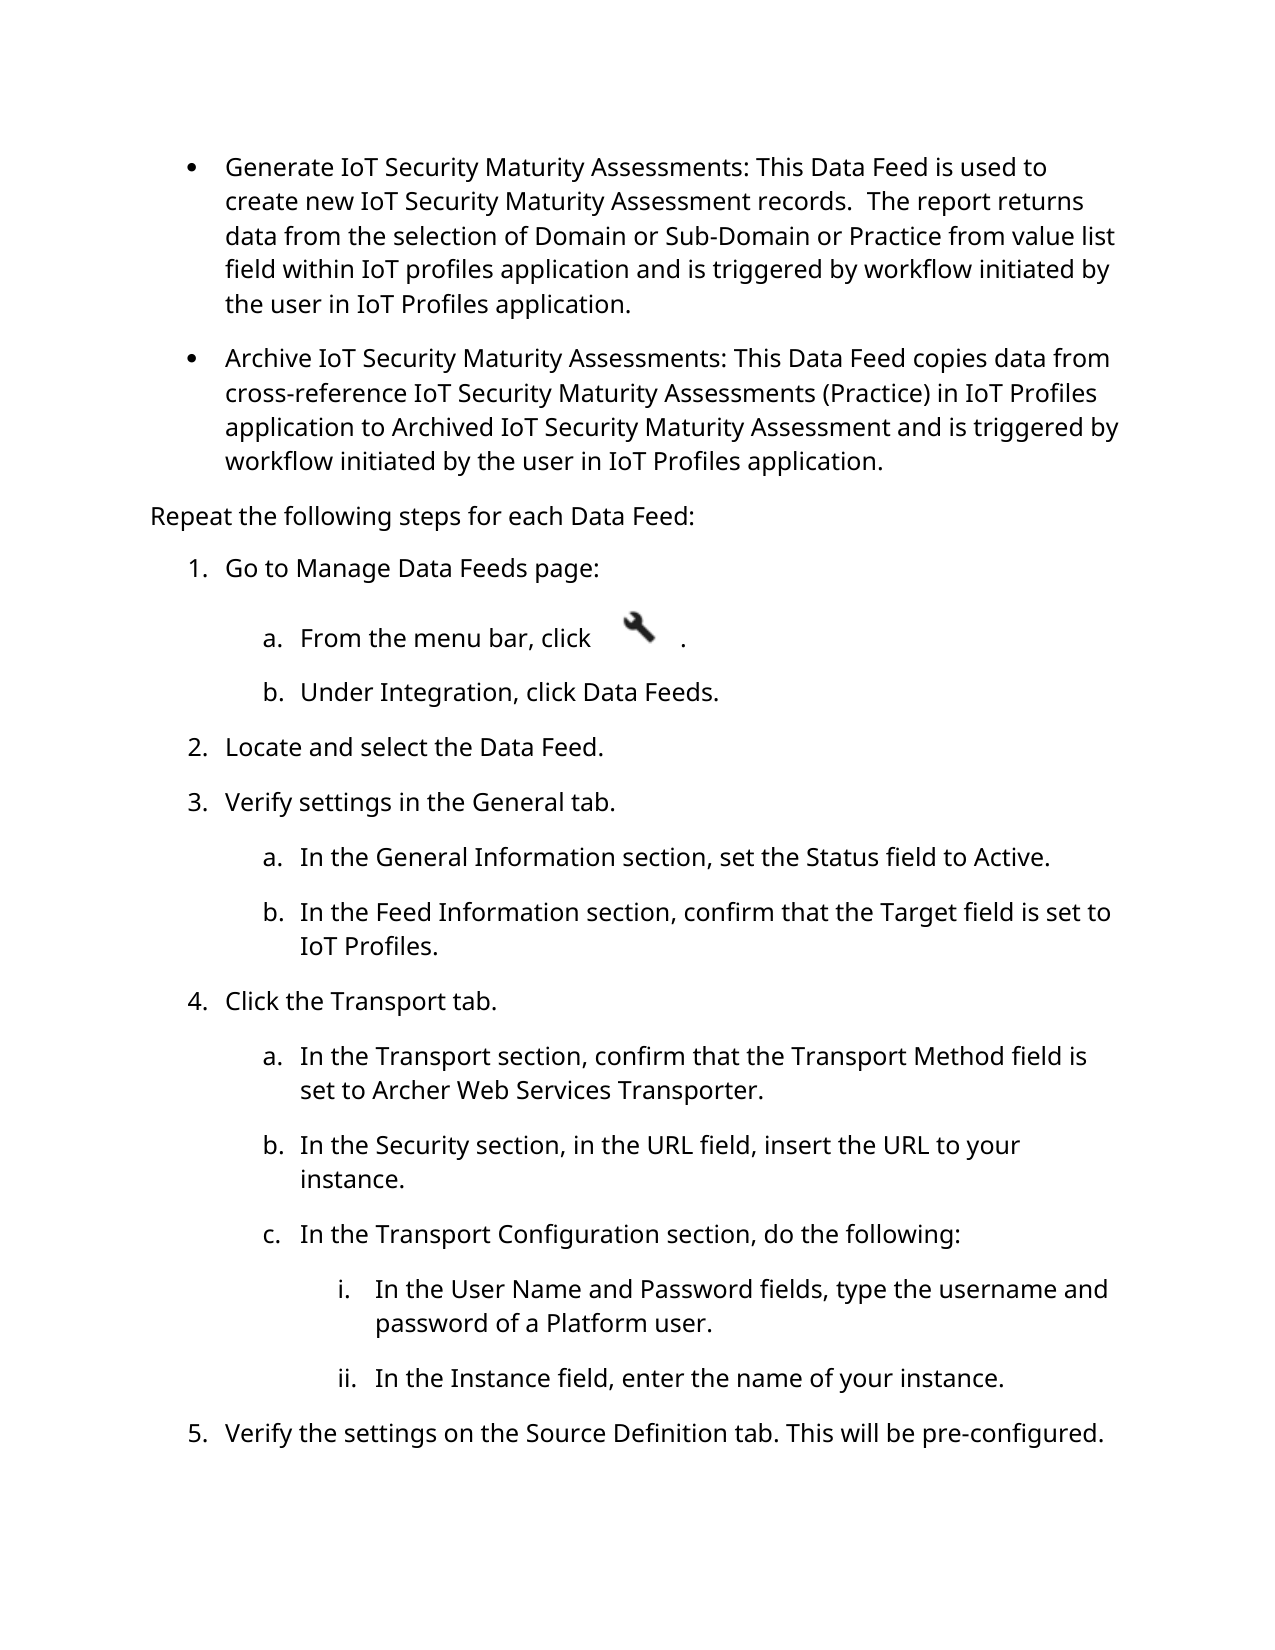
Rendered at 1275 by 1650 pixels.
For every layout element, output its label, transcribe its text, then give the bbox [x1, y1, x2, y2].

list In the Security section, in the URL field, insert the URL to your instance. [262, 1127, 1125, 1196]
text Repeat the following steps for each Data Feed: [150, 498, 1125, 532]
list Go to Manage Data Feeds page: [187, 551, 1125, 585]
list In the Feed Information section, confirm that the Target field is set to IoT Profiles. [262, 895, 1125, 963]
list In the Transport section, confirm that the Transport Method field is set to Archer Web Services Transporter. [262, 1038, 1125, 1107]
list In the General Information section, set the Status field to Active. [262, 840, 1125, 874]
list Verify the settings on the Source Definition tab. This will be pre-configured. [187, 1415, 1125, 1449]
list Archive IoT Security Maturity Assessments: This Data Feed copies data from cross-reference IoT Security Maturity Assessments (Practice) in IoT Profiles application to Archived IoT Security Maturity Assessment and is triggered by workflow initiated by the user in IoT Profiles application. [187, 341, 1125, 477]
list In the Transport Configuration section, do the following: [262, 1216, 1125, 1251]
list Verify settings in the General tab. [187, 785, 1125, 819]
list In the Instance field, enter the name of your instance. [337, 1360, 1125, 1394]
list Click the Transport tab. [187, 984, 1125, 1018]
list Generate IoT Security Maturity Assessments: This Data Feed is used to create new IoT Security Maturity Assessment records. The report returns data from the selection of Domain or Sub-Domain or Practice from value list field within IoT profiles application and is triggered by workflow initiated by the user in IoT Profiles application. [187, 150, 1125, 320]
picture [616, 606, 662, 647]
list Locate and select the Data Feed. [187, 730, 1125, 764]
list Under Integration, click Data Feeds. [262, 675, 1125, 709]
list In the User Name and Password fields, type the username and password of a Platform user. [337, 1271, 1125, 1339]
list From the menu bar, click . [262, 606, 1125, 654]
